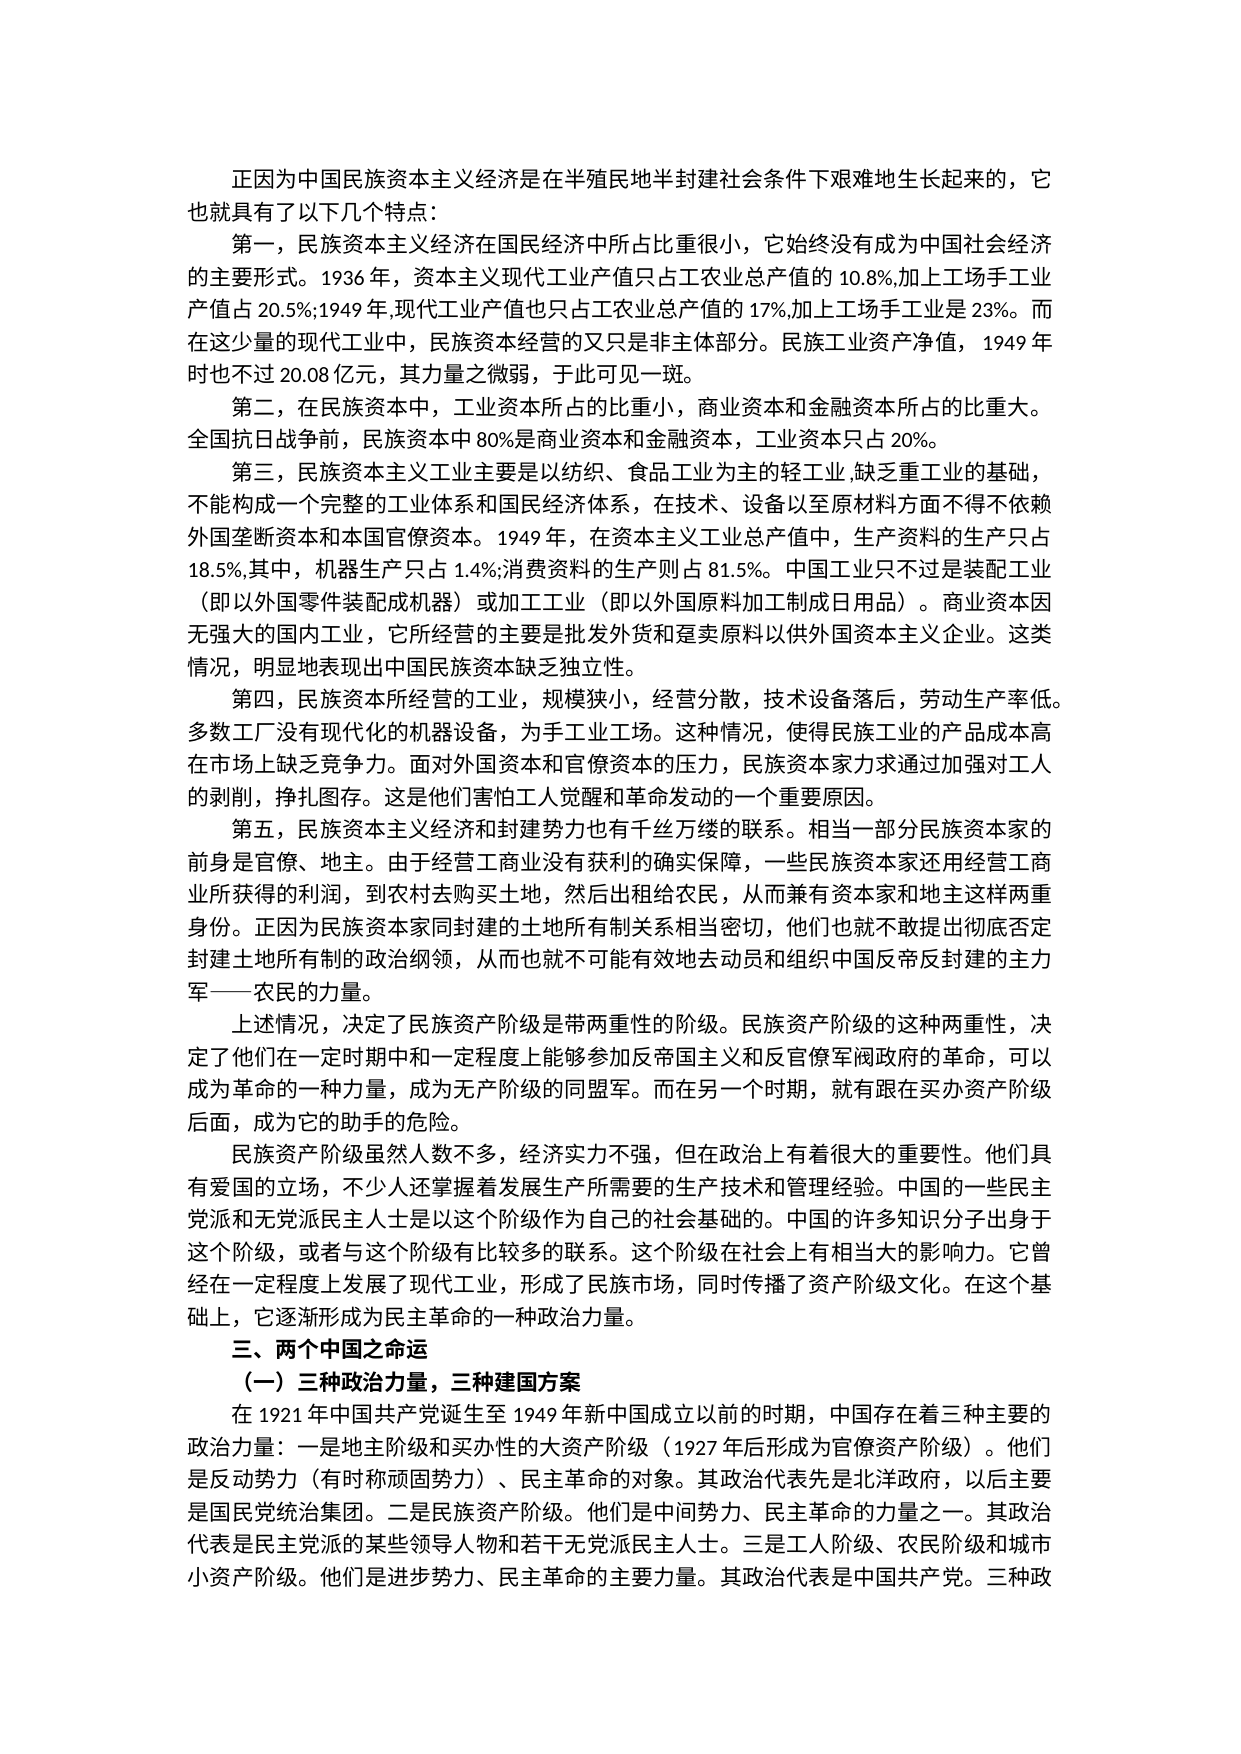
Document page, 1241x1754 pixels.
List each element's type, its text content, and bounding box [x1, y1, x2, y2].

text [187, 1397, 1053, 1592]
text 第三，民族资本主义工业主要是以纺织、食品工业为主的轻工业,缺乏重工业的基础，不能构成一个完整的工业体系和国民经济体系，在技术、设备以至原材料方面不得不依赖外国垄断资本和本国官僚资本。1949年，在资本主义工业总产值中，生产资料的生产只占18.5%,其中，机器生产只占1.4%;消费资料的生产则占81.5%。中国工业只不过是装配工业（即以外国零件装配成机器）或加工工业（即以外国原料加工制成日用品）。商业资本因无强大的国内工业，它所经营的主要是批发外货和趸卖原料以供外国资本主义企业。这类情况，明显地表现出中国民族资本缺乏独立性。 [187, 454, 1053, 682]
text 第五，民族资本主义经济和封建势力也有千丝万缕的联系。相当一部分民族资本家的前身是官僚、地主。由于经营工商业没有获利的确实保障，一些民族资本家还用经营工商业所获得的利润，到农村去购买土地，然后出租给农民，从而兼有资本家和地主这样两重身份。正因为民族资本家同封建的土地所有制关系相当密切，他们也就不敢提岀彻底否定封建土地所有制的政治纲领，从而也就不可能有效地去动员和组织中国反帝反封建的主力军——农民的力量。 [187, 812, 1053, 1007]
text （一）三种政治力量，三种建国方案 [187, 1364, 1053, 1397]
text 上述情况，决定了民族资产阶级是带两重性的阶级。民族资产阶级的这种两重性，决定了他们在一定时期中和一定程度上能够参加反帝国主义和反官僚军阀政府的革命，可以成为革命的一种力量，成为无产阶级的同盟军。而在另一个时期，就有跟在买办资产阶级后面，成为它的助手的危险。 [187, 1007, 1053, 1137]
text 第二，在民族资本中，工业资本所占的比重小，商业资本和金融资本所占的比重大。全国抗日战争前，民族资本中80%是商业资本和金融资本，工业资本只占20%。 [187, 389, 1053, 454]
text 三、两个中国之命运 [187, 1332, 1053, 1364]
text 民族资产阶级虽然人数不多，经济实力不强，但在政治上有着很大的重要性。他们具有爱国的立场，不少人还掌握着发展生产所需要的生产技术和管理经验。中国的一些民主党派和无党派民主人士是以这个阶级作为自己的社会基础的。中国的许多知识分子出身于这个阶级，或者与这个阶级有比较多的联系。这个阶级在社会上有相当大的影响力。它曾经在一定程度上发展了现代工业，形成了民族市场，同时传播了资产阶级文化。在这个基础上，它逐渐形成为民主革命的一种政治力量。 [187, 1137, 1053, 1332]
text 第一，民族资本主义经济在国民经济中所占比重很小，它始终没有成为中国社会经济的主要形式。1936年，资本主义现代工业产值只占工农业总产值的10.8%,加上工场手工业产值占20.5%;1949年,现代工业产值也只占工农业总产值的17%,加上工场手工业是23%。而在这少量的现代工业中，民族资本经营的又只是非主体部分。民族工业资产净值，1949年时也不过20.08亿元，其力量之微弱，于此可见一斑。 [187, 227, 1053, 389]
text 第四，民族资本所经营的工业，规模狭小，经营分散，技术设备落后，劳动生产率低。多数工厂没有现代化的机器设备，为手工业工场。这种情况，使得民族工业的产品成本高，在市场上缺乏竞争力。面对外国资本和官僚资本的压力，民族资本家力求通过加强对工人的剥削，挣扎图存。这是他们害怕工人觉醒和革命发动的一个重要原因。 [187, 682, 1053, 812]
text 正因为中国民族资本主义经济是在半殖民地半封建社会条件下艰难地生长起来的，它也就具有了以下几个特点： [187, 162, 1053, 227]
